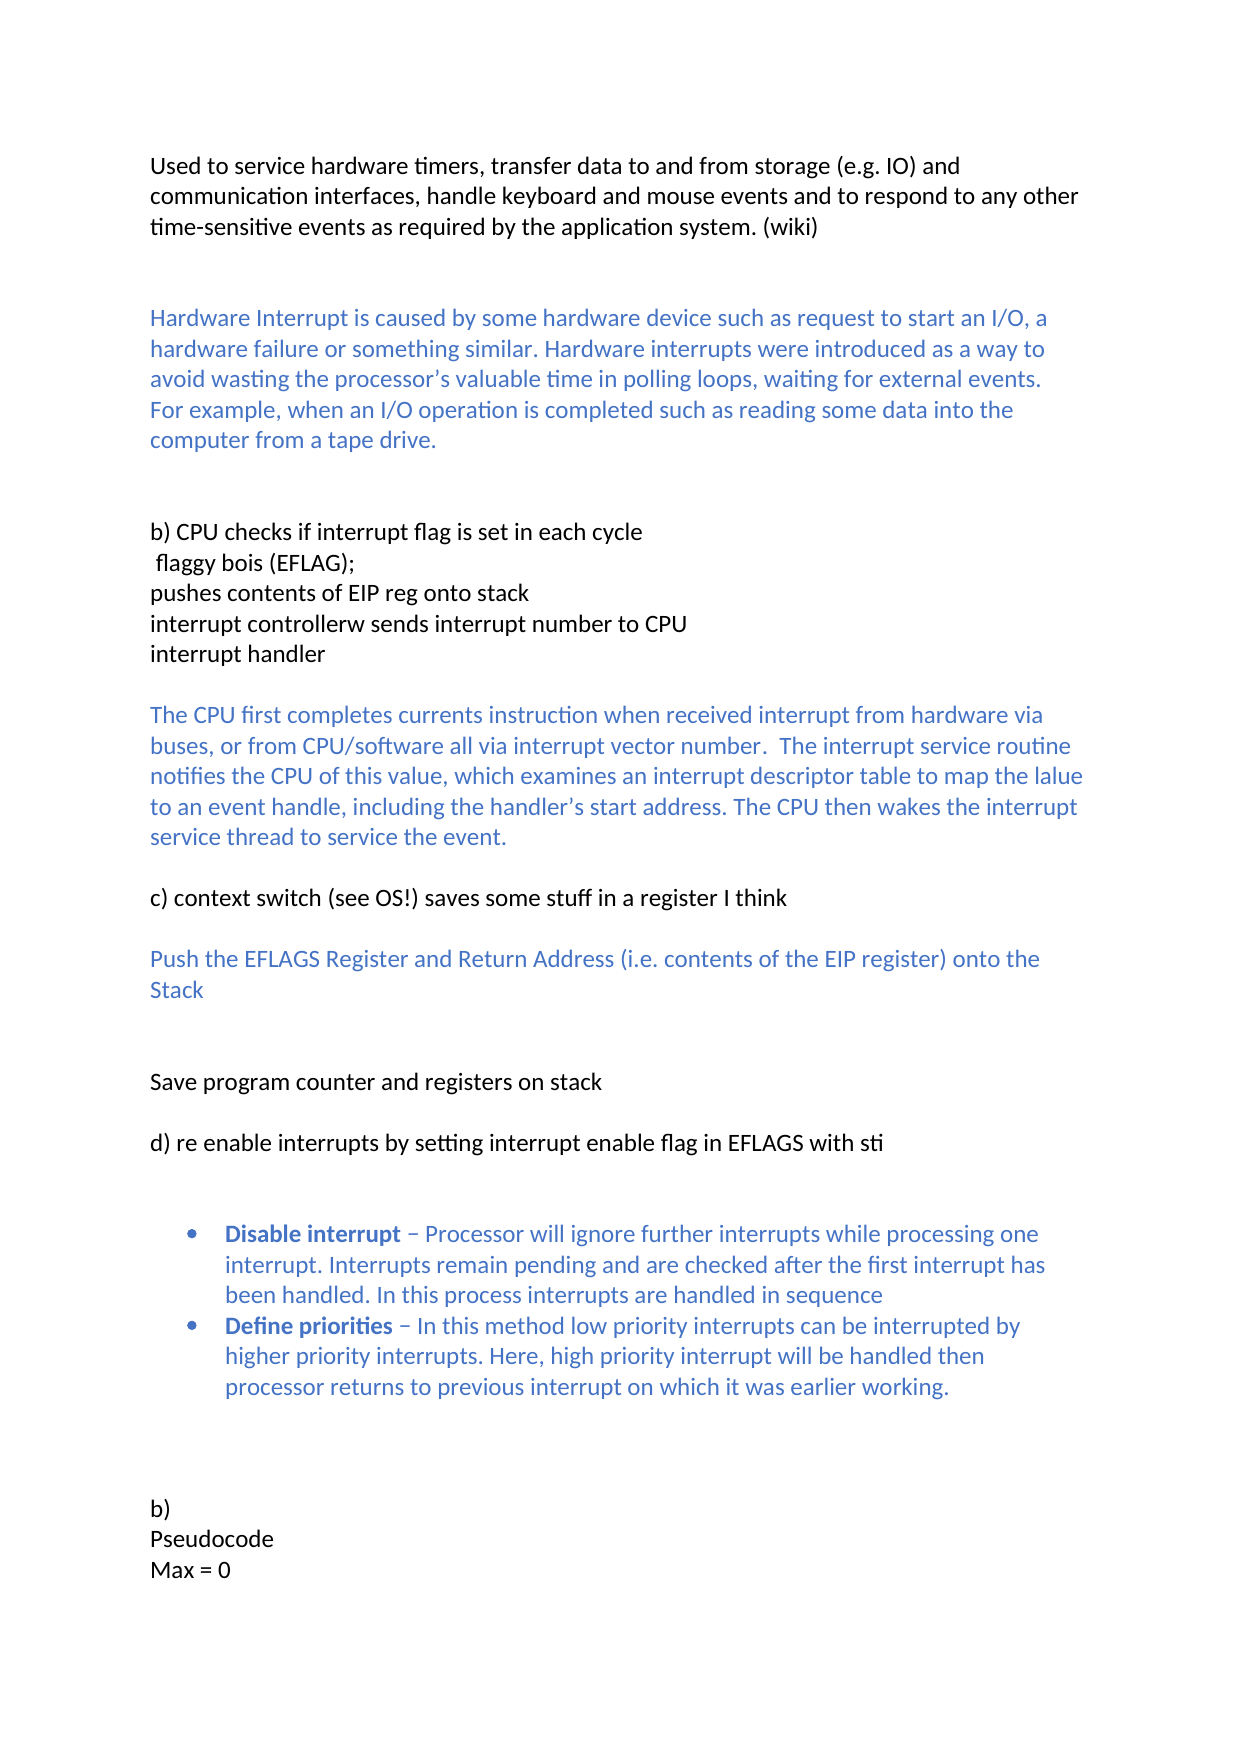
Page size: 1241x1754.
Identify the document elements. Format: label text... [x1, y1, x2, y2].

text b) [150, 1493, 1090, 1523]
text Save program counter and registers on stack [150, 1066, 1090, 1096]
text interrupt handler [150, 638, 1090, 669]
list Disable interrupt − Processor will ignore further interrupts while processing one interrupt. Interrupts remain pending and are checked after the first interrupt has been handled. In this process interrupts are handled in sequence [187, 1218, 1090, 1310]
text Used to service hardware timers, transfer data to and from storage (e.g. IO) and communication interfaces, handle keyboard and mouse events and to respond to any other time-sensitive events as required by the application system. (wiki) [150, 150, 1090, 242]
text pushes contents of EIP reg onto stack [150, 577, 1090, 608]
text Pseudocode [150, 1523, 1090, 1554]
text For example, when an I/O operation is completed such as reading some data into the computer from a tape drive. [150, 394, 1090, 455]
text Push the EFLAGS Register and Return Address (i.e. contents of the EIP register) onto the Stack [150, 943, 1090, 1004]
text Hardware Interrupt is caused by some hardware device such as request to start an I/O, a hardware failure or something similar. Hardware interrupts were introduced as a way to avoid wasting the processor’s valuable time in polling loops, waiting for external events. [150, 303, 1090, 394]
text flaggy bois (EFLAG); [150, 547, 1090, 577]
text The CPU first completes currents instruction when received interrupt from hardware via buses, or from CPU/software all via interrupt vector number. The interrupt service routine notifies the CPU of this value, which examines an interrupt descriptor table to map the lalue to an event handle, including the handler’s start address. The CPU then wakes the interrupt service thread to service the event. [150, 699, 1090, 852]
text c) context switch (see OS!) saves some stuff in a register I think [150, 882, 1090, 913]
text interrupt controllerw sends interrupt number to CPU [150, 608, 1090, 638]
text b) CPU checks if interrupt flag is set in each cycle [150, 516, 1090, 547]
text Max = 0 [150, 1554, 1090, 1584]
text d) re enable interrupts by setting interrupt enable flag in EFLAGS with sti [150, 1127, 1090, 1157]
list Define priorities − In this method low priority interrupts can be interrupted by higher priority interrupts. Here, high priority interrupt will be handled then processor returns to previous interrupt on which it was earlier working. [187, 1310, 1090, 1401]
